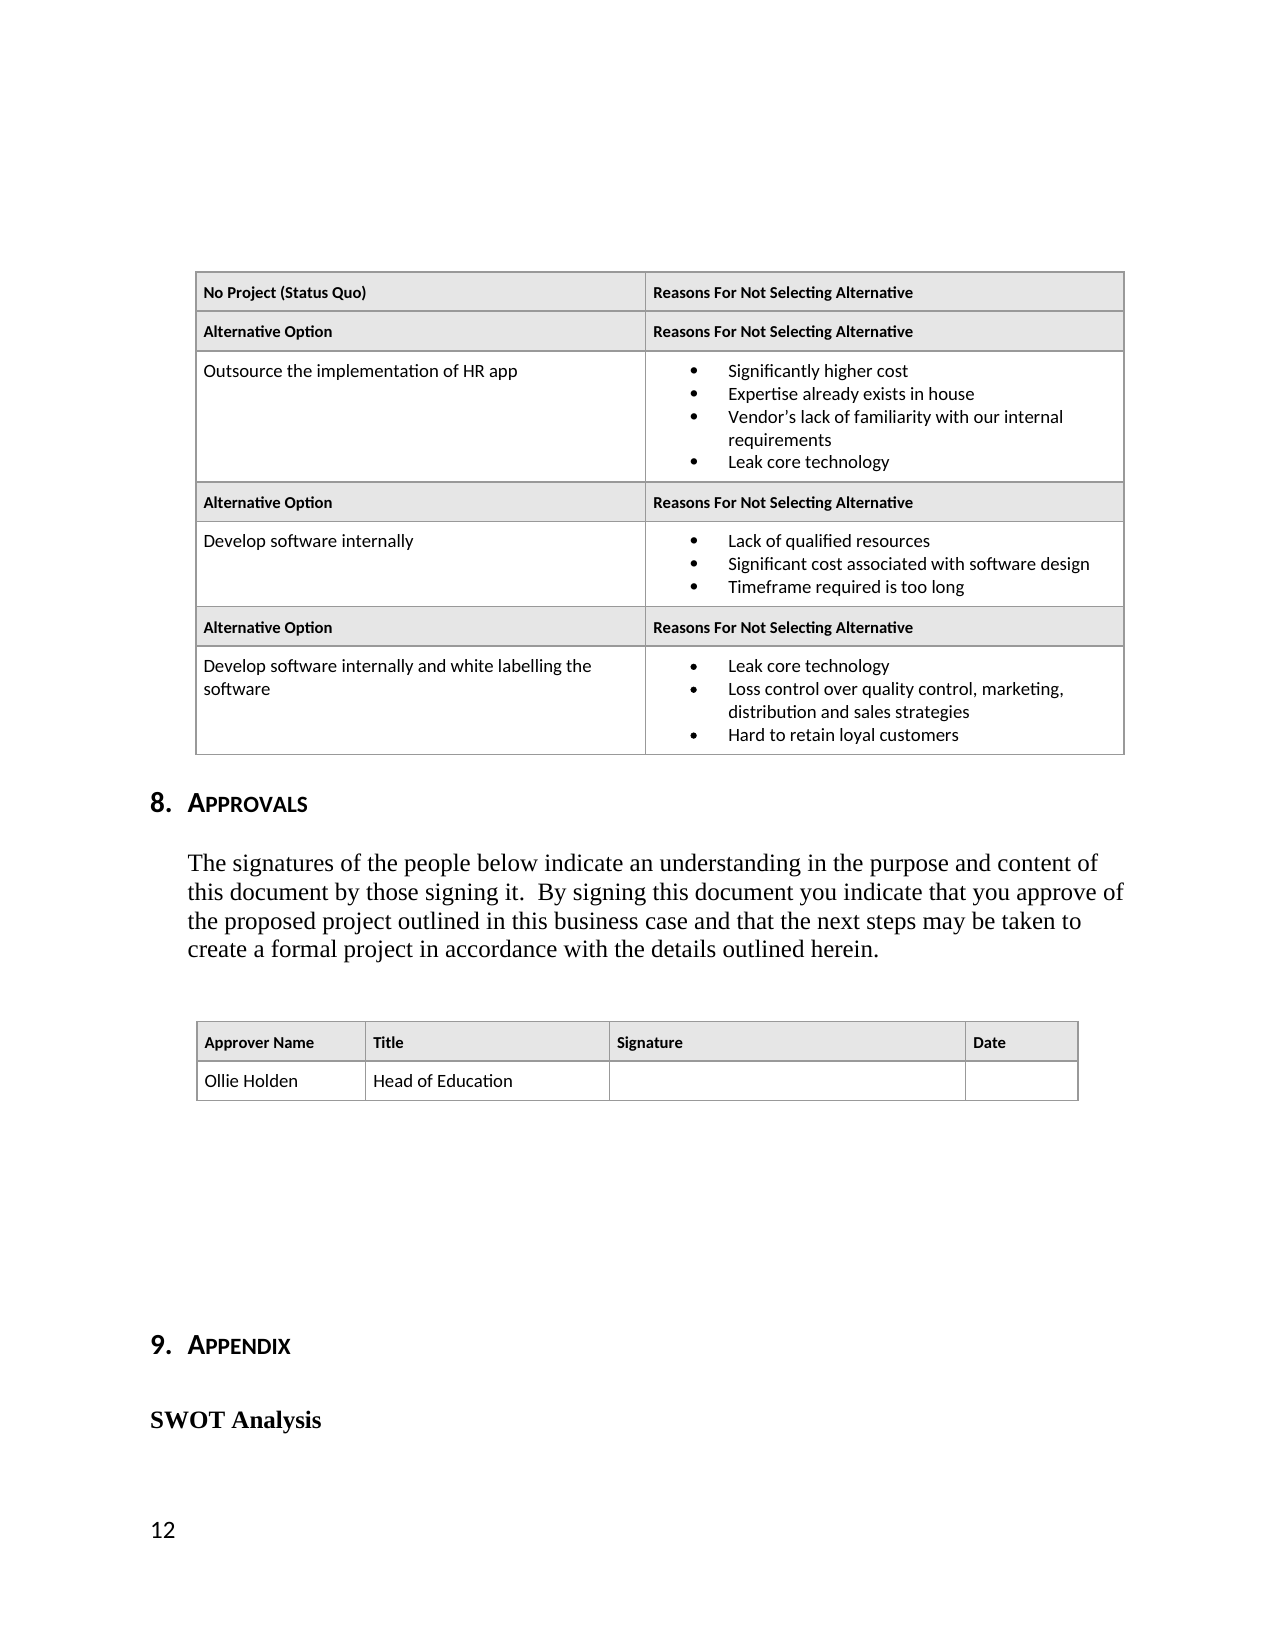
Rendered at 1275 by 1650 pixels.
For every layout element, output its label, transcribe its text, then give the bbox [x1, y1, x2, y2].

table_header Date [966, 1022, 1077, 1060]
table_header No Project (Status Quo) [197, 273, 645, 310]
table_header Approver Name [198, 1022, 365, 1060]
text The signatures of the people below indicate an understanding in the purpose and content of this document by those signing it. By signing this document you indicate that you approve of the proposed project outlined in this business case and that the next steps may be taken to create a formal project in accordance with the details outlined herein. [187, 848, 1125, 963]
table_cell Reasons For Not Selecting Alternative [646, 312, 1123, 350]
table_cell Alternative Option [197, 483, 645, 521]
text SWOT Analysis [150, 1405, 1125, 1434]
table_cell [610, 1062, 965, 1100]
table_header Signature [610, 1022, 965, 1060]
table_cell Develop software internally and white labelling the software [197, 647, 645, 753]
subtitle Appendix [150, 1326, 1125, 1362]
table_cell Develop software internally [197, 522, 645, 606]
table_cell Outsource the implementation of HR app [197, 352, 645, 481]
table_cell Reasons For Not Selecting Alternative [646, 483, 1123, 521]
table_header Reasons For Not Selecting Alternative [646, 273, 1123, 310]
table_cell Leak core technology Loss control over quality control, marketing, distribution and sales strategies Hard to retain loyal customers [646, 647, 1123, 753]
table_cell Alternative Option [197, 607, 645, 645]
table_header Title [366, 1022, 609, 1060]
subtitle Approvals [150, 784, 1125, 819]
table_cell Alternative Option [197, 312, 645, 350]
table_cell Significantly higher cost Expertise already exists in house Vendor’s lack of familiarity with our internal requirements Leak core technology [646, 352, 1123, 481]
table_cell Reasons For Not Selecting Alternative [646, 607, 1123, 645]
table_cell Head of Education [366, 1062, 609, 1100]
table_cell [966, 1062, 1077, 1100]
table_cell Ollie Holden [198, 1062, 365, 1100]
table_cell Lack of qualified resources Significant cost associated with software design Timeframe required is too long [646, 522, 1123, 606]
